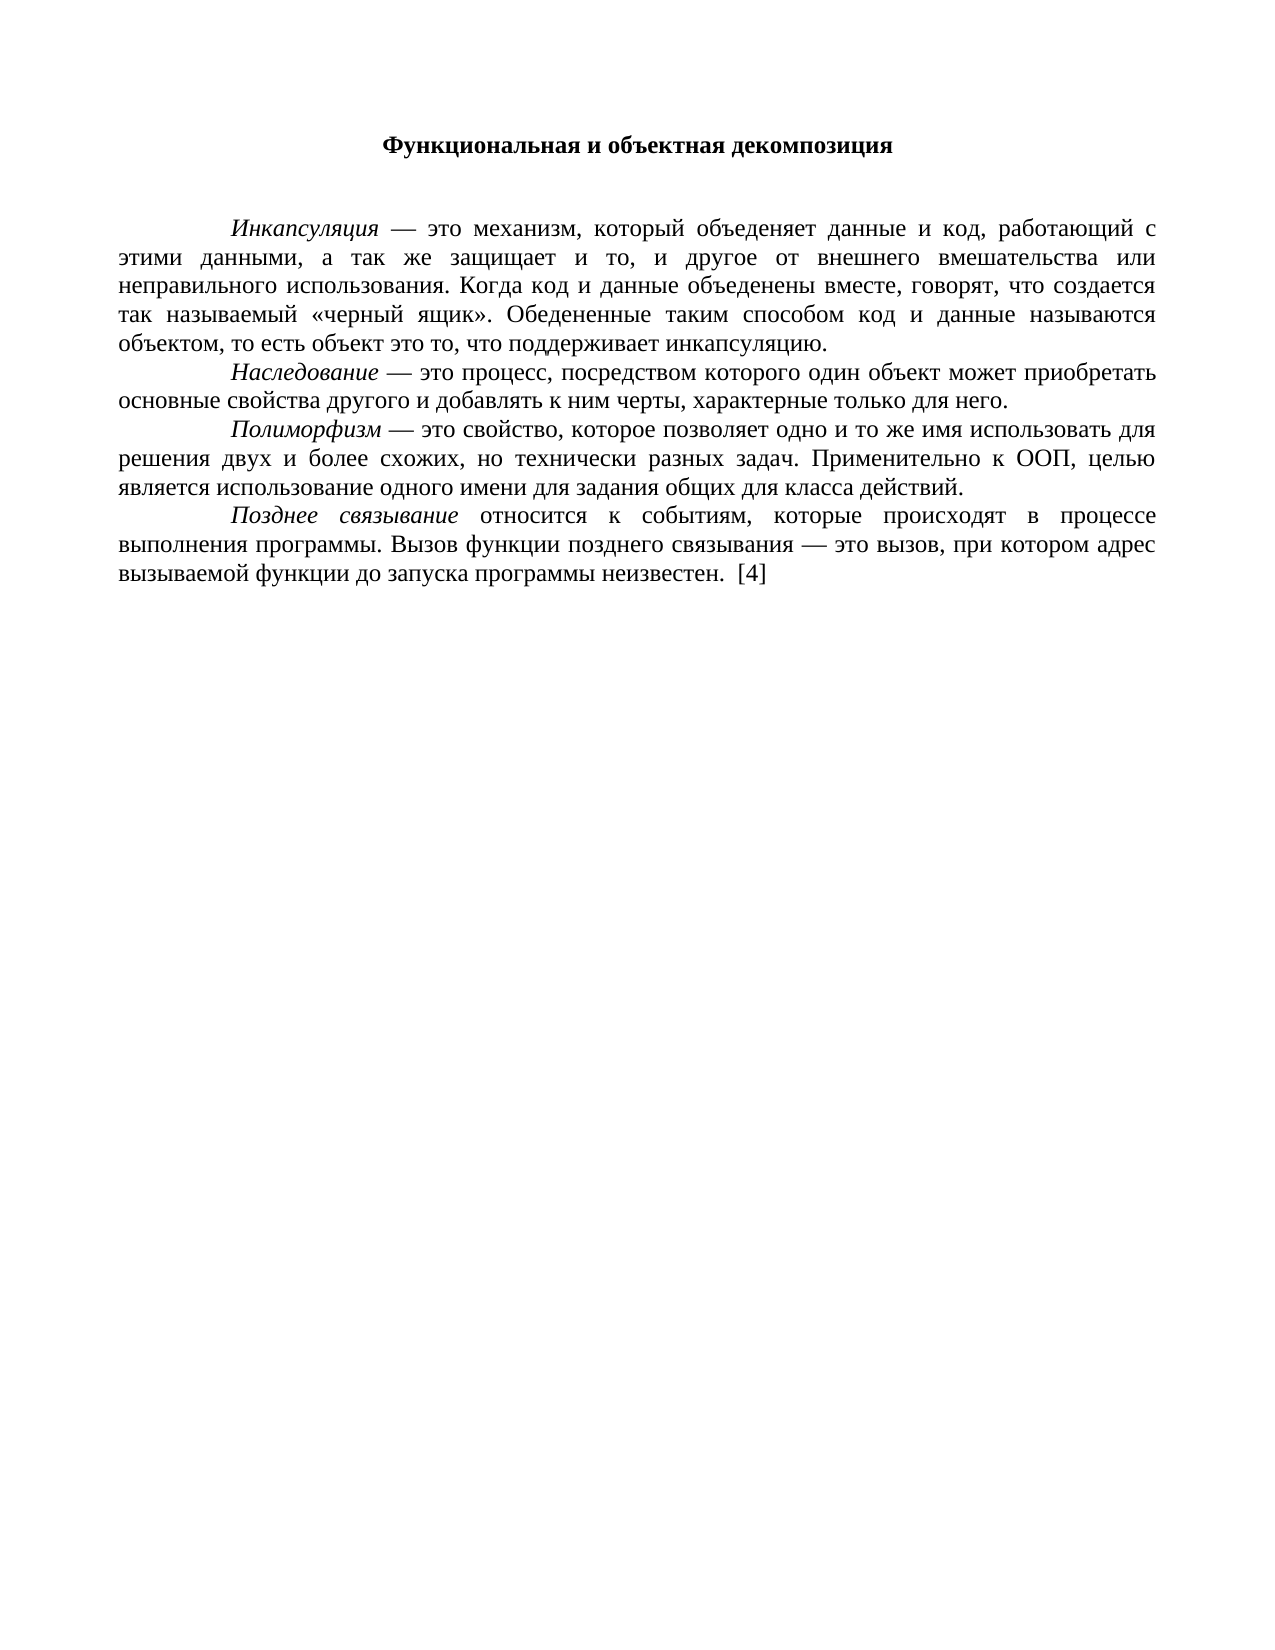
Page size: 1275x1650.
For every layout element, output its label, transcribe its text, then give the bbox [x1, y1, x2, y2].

text Позднее связывание относится к событиям, которые происходят в процессе выполнения программы. Вызов функции позднего связывания — это вызов, при котором адрес вызываемой функции до запуска программы неизвестен. [4] [118, 501, 1157, 587]
text Наследование — это процесс, посредством которого один объект может приобретать основные свойства другого и добавлять к ним черты, характерные только для него. [118, 357, 1157, 414]
text Функциональная и объектная декомпозиция [118, 131, 1157, 159]
text Полиморфизм — это свойство, которое позволяет одно и то же имя использовать для решения двух и более схожих, но технически разных задач. Применительно к ООП, целью является использование одного имени для задания общих для класса действий. [118, 414, 1157, 501]
text Инкапсуляция — это механизм, который объеденяет данные и код, работающий с этими данными, а так же защищает и то, и другое от внешнего вмешательства или неправильного использования. Когда код и данные объеденены вместе, говорят, что создается так называемый «черный ящик». Обедененные таким способом код и данные называются объектом, то есть объект это то, что поддерживает инкапсуляцию. [118, 213, 1157, 357]
